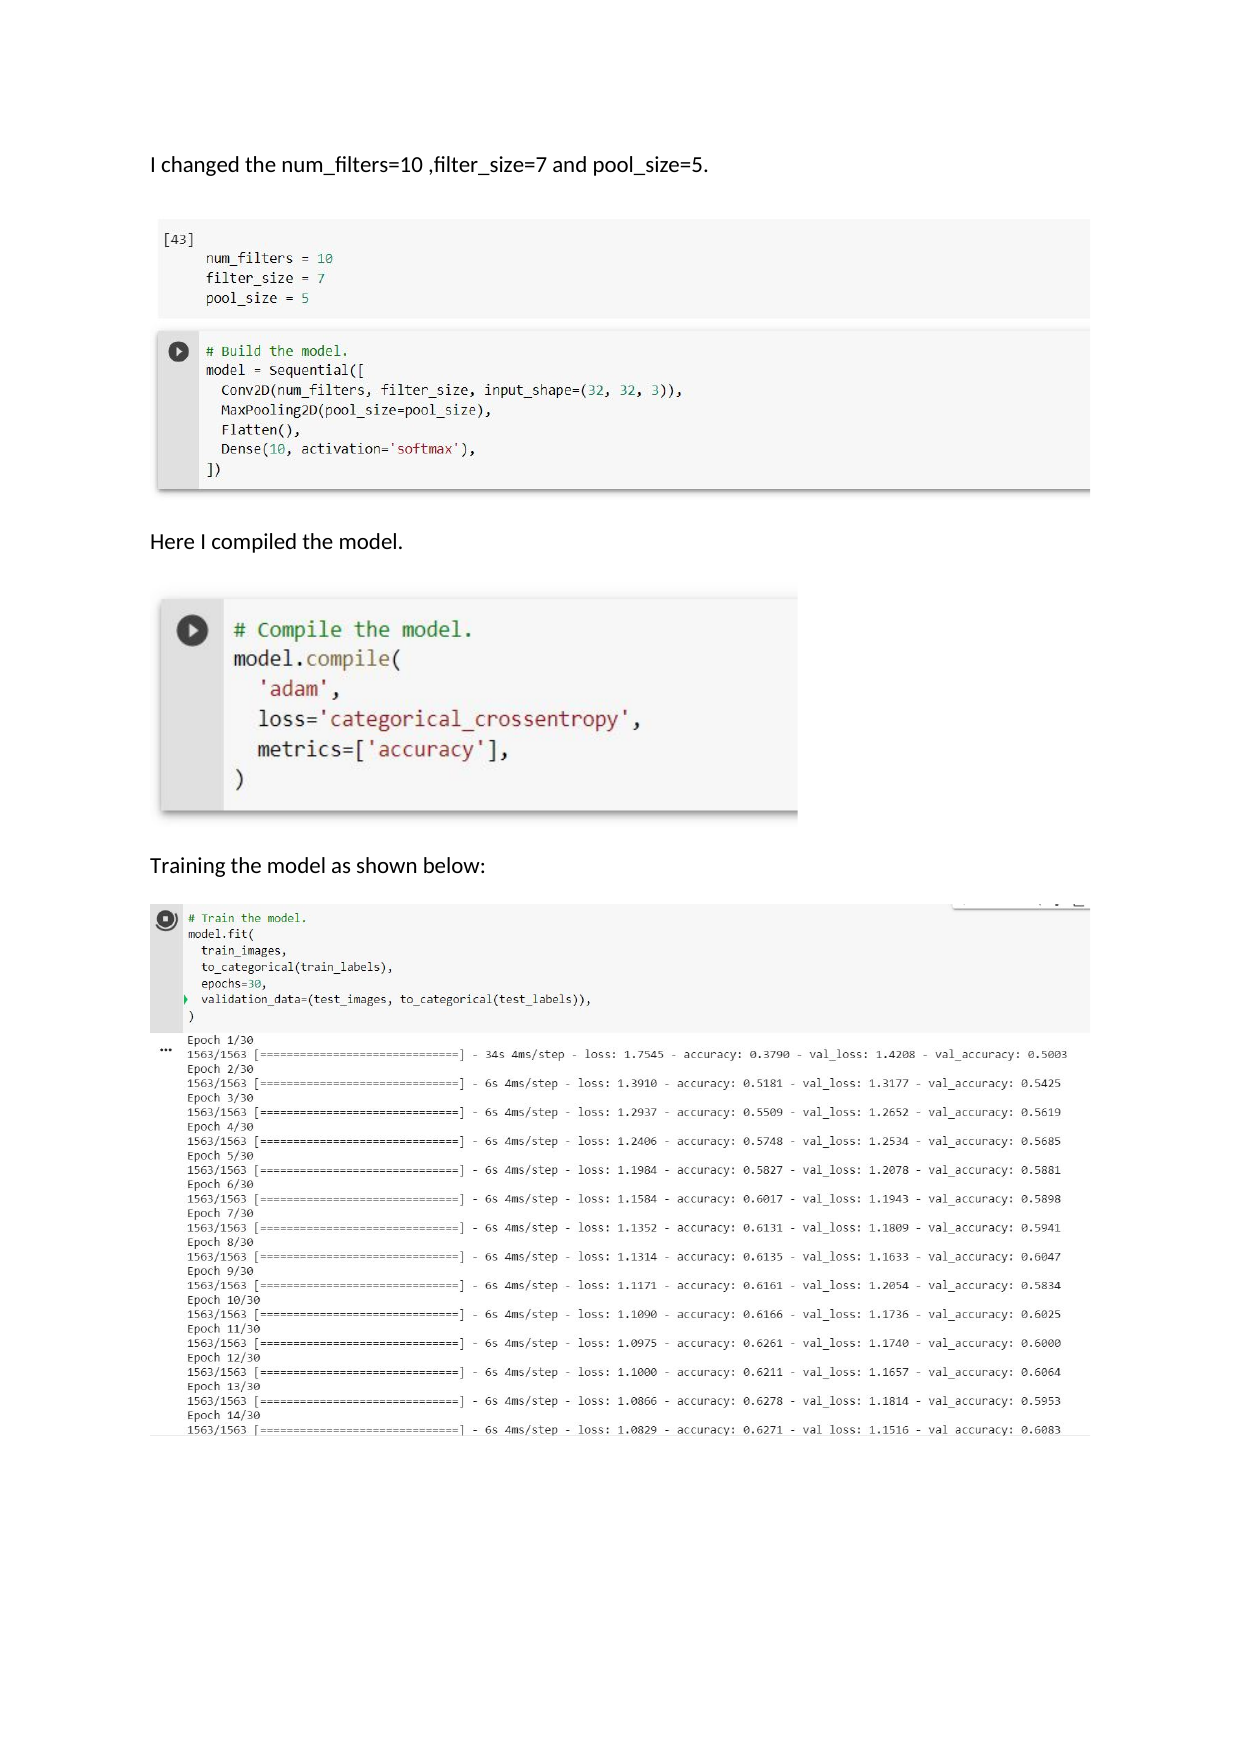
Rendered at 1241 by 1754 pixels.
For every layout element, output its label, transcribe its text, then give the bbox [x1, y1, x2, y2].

text I changed the num_filters=10 ,filter_size=7 and pool_size=5. [150, 150, 1090, 178]
picture [150, 904, 1091, 1436]
picture [150, 580, 798, 827]
text Training the model as shown below: [150, 851, 1090, 879]
text Here I compiled the model. [150, 527, 1090, 555]
picture [150, 203, 1091, 502]
